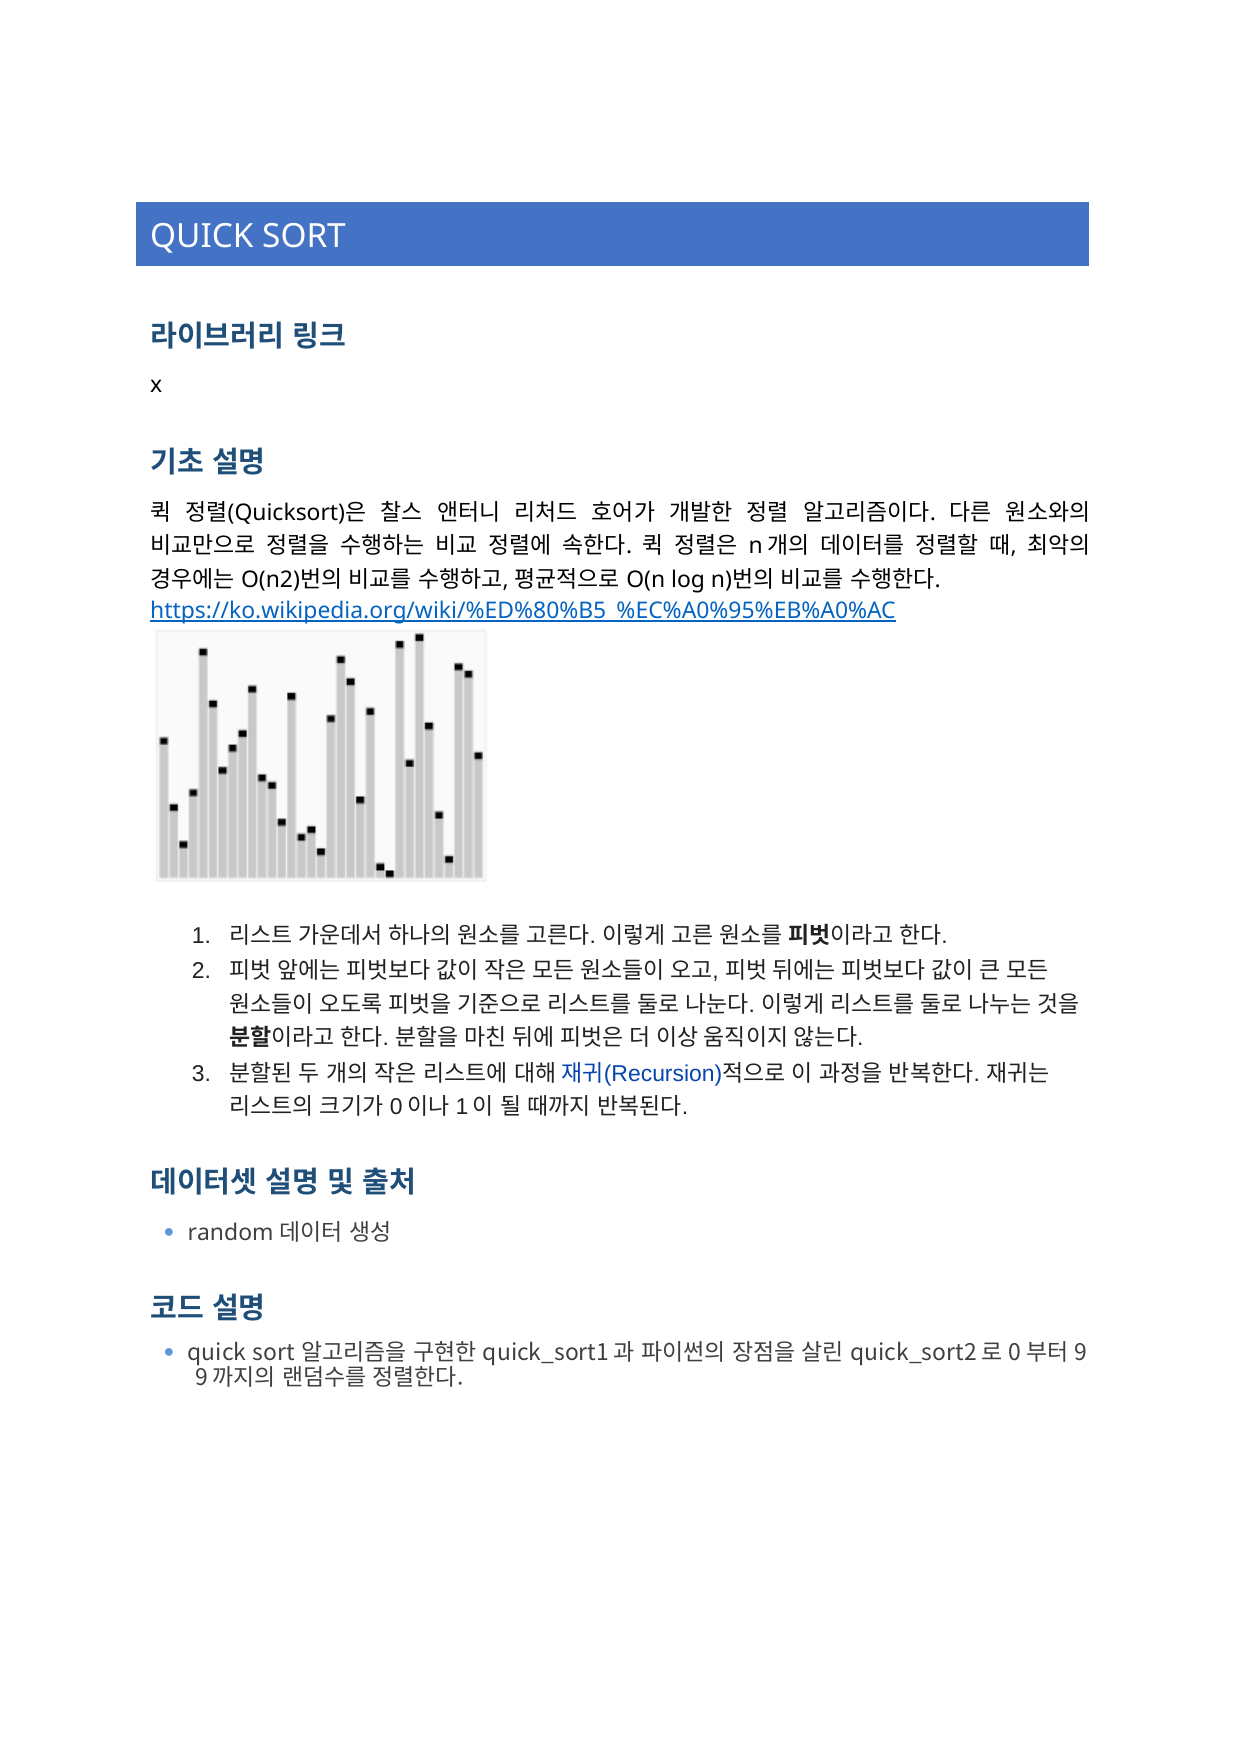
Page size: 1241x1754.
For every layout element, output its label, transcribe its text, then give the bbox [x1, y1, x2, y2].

subtitle 라이브러리 링크 [150, 313, 1090, 355]
subtitle 데이터셋 설명 및 출처 [150, 1158, 1090, 1201]
text x [150, 368, 1090, 399]
text https://ko.wikipedia.org/wiki/%ED%80%B5_%EC%A0%95%EB%A0%AC [150, 594, 1090, 625]
subtitle 기초 설명 [150, 439, 1090, 481]
picture [150, 625, 494, 888]
list 리스트 가운데서 하나의 원소를 고른다. 이렇게 고른 원소를 피벗이라고 한다. [192, 917, 1090, 950]
subtitle 코드 설명 [150, 1284, 1090, 1326]
list random 데이터 생성 [165, 1213, 1090, 1247]
list quick sort 알고리즘을 구현한 quick_sort1과 파이썬의 장점을 살린 quick_sort2로 0부터 99까지의 랜덤수를 정렬한다. [165, 1339, 1090, 1392]
text quick sort [138, 203, 1088, 265]
list 분할된 두 개의 작은 리스트에 대해 재귀(Recursion)적으로 이 과정을 반복한다. 재귀는 리스트의 크기가 0이나 1이 될 때까지 반복된다. [192, 1054, 1090, 1121]
list 피벗 앞에는 피벗보다 값이 작은 모든 원소들이 오고, 피벗 뒤에는 피벗보다 값이 큰 모든 원소들이 오도록 피벗을 기준으로 리스트를 둘로 나눈다. 이렇게 리스트를 둘로 나누는 것을 분할이라고 한다. 분할을 마친 뒤에 피벗은 더 이상 움직이지 않는다. [192, 952, 1090, 1052]
text 퀵 정렬(Quicksort)은 찰스 앤터니 리처드 호어가 개발한 정렬 알고리즘이다. 다른 원소와의 비교만으로 정렬을 수행하는 비교 정렬에 속한다. 퀵 정렬은 n개의 데이터를 정렬할 때, 최악의 경우에는 O(n2)번의 비교를 수행하고, 평균적으로 O(n log n)번의 비교를 수행한다. [150, 494, 1090, 594]
